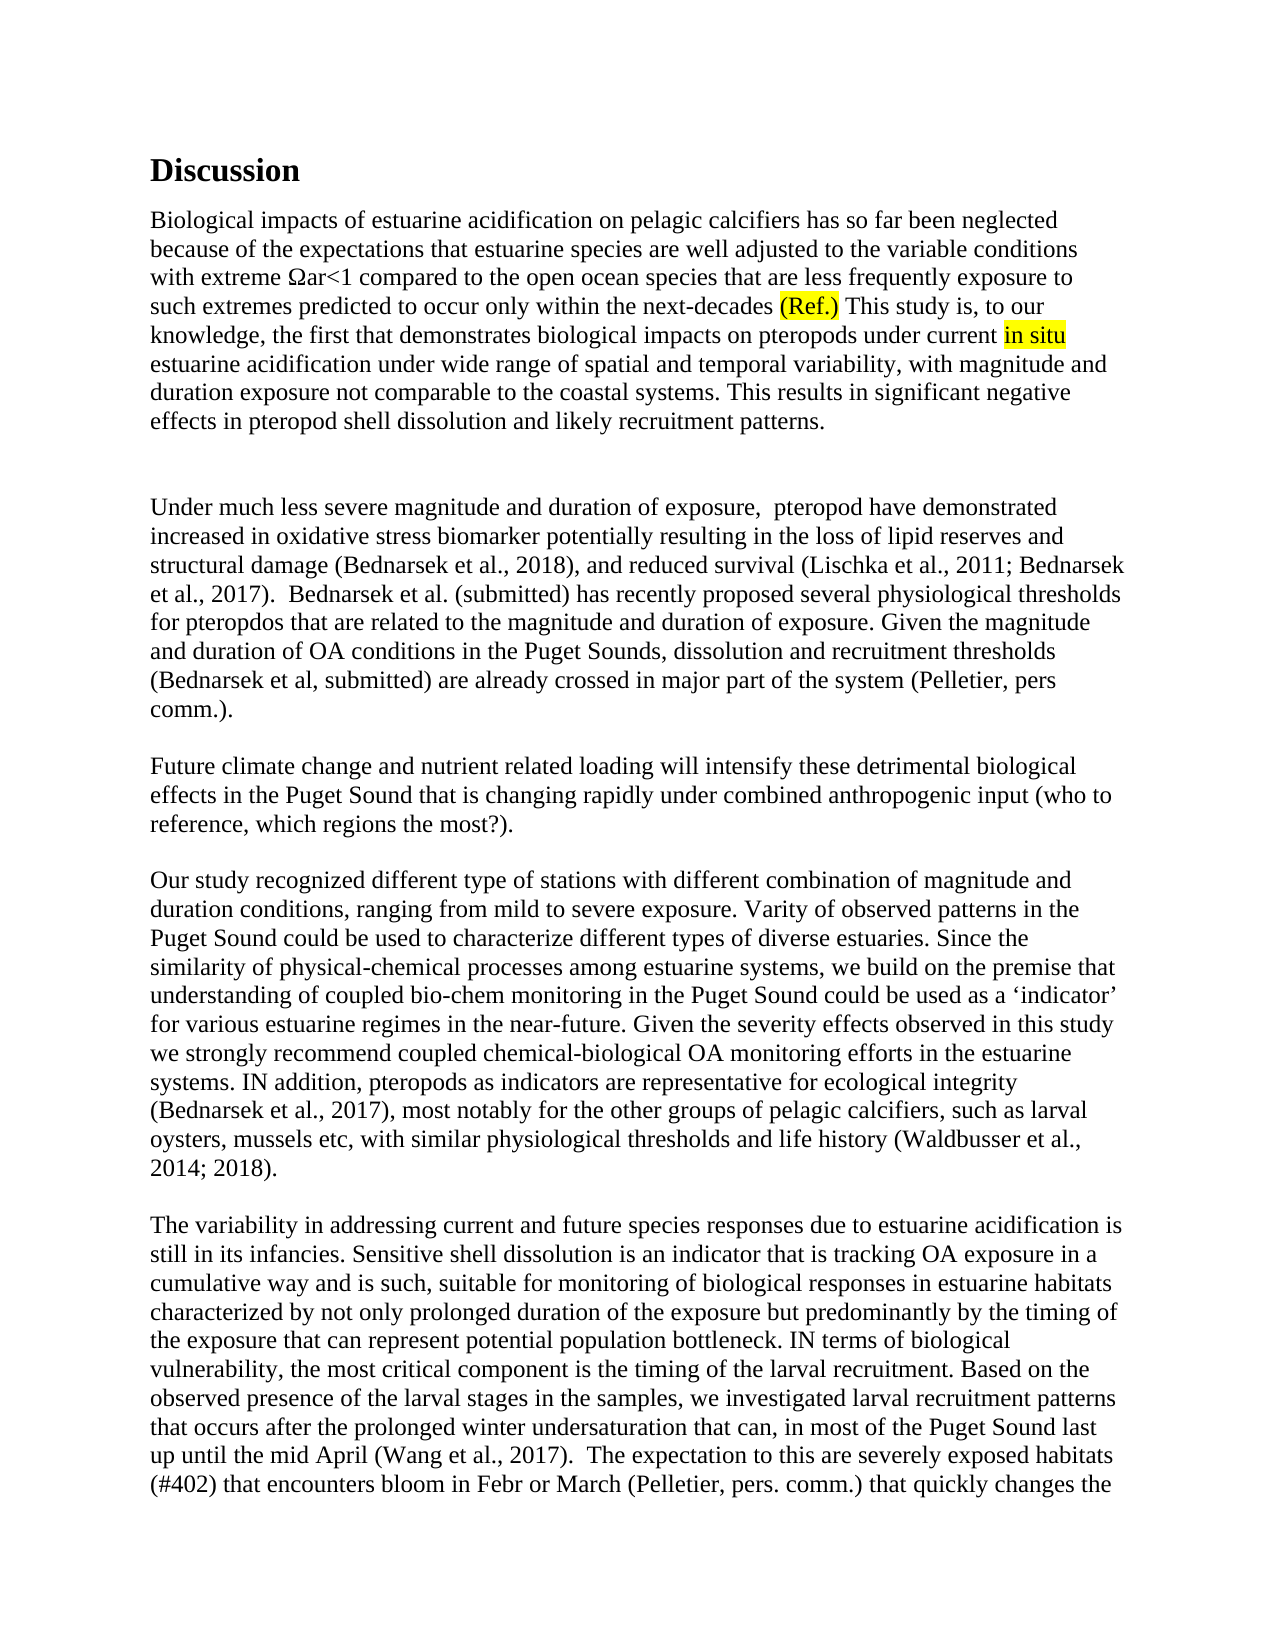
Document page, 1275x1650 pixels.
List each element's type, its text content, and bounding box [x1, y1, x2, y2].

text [150, 1211, 1125, 1498]
text Our study recognized different type of stations with different combination of magnitude and duration conditions, ranging from mild to severe exposure. Varity of observed patterns in the Puget Sound could be used to characterize different types of diverse estuaries. Since the similarity of physical-chemical processes among estuarine systems, we build on the premise that understanding of coupled bio-chem monitoring in the Puget Sound could be used as a ‘indicator’ for various estuarine regimes in the near-future. Given the severity effects observed in this study we strongly recommend coupled chemical-biological OA monitoring efforts in the estuarine systems. IN addition, pteropods as indicators are representative for ecological integrity (Bednarsek et al., 2017), most notably for the other groups of pelagic calcifiers, such as larval oysters, mussels etc, with similar physiological thresholds and life history (Waldbusser et al., 2014; 2018). [150, 866, 1125, 1182]
text Biological impacts of estuarine acidification on pelagic calcifiers has so far been neglected because of the expectations that estuarine species are well adjusted to the variable conditions with extreme Ωar<1 compared to the open ocean species that are less frequently exposure to such extremes predicted to occur only within the next-decades (Ref.) This study is, to our knowledge, the first that demonstrates biological impacts on pteropods under current in situ estuarine acidification under wide range of spatial and temporal variability, with magnitude and duration exposure not comparable to the coastal systems. This results in significant negative effects in pteropod shell dissolution and likely recruitment patterns. [150, 205, 1125, 435]
text Discussion [150, 150, 1125, 188]
text Future climate change and nutrient related loading will intensify these detrimental biological effects in the Puget Sound that is changing rapidly under combined anthropogenic input (who to reference, which regions the most?). [150, 751, 1125, 837]
text Under much less severe magnitude and duration of exposure, pteropod have demonstrated increased in oxidative stress biomarker potentially resulting in the loss of lipid reserves and structural damage (Bednarsek et al., 2018), and reduced survival (Lischka et al., 2011; Bednarsek et al., 2017). Bednarsek et al. (submitted) has recently proposed several physiological thresholds for pteropdos that are related to the magnitude and duration of exposure. Given the magnitude and duration of OA conditions in the Puget Sounds, dissolution and recruitment thresholds (Bednarsek et al, submitted) are already crossed in major part of the system (Pelletier, pers comm.). [150, 492, 1125, 722]
